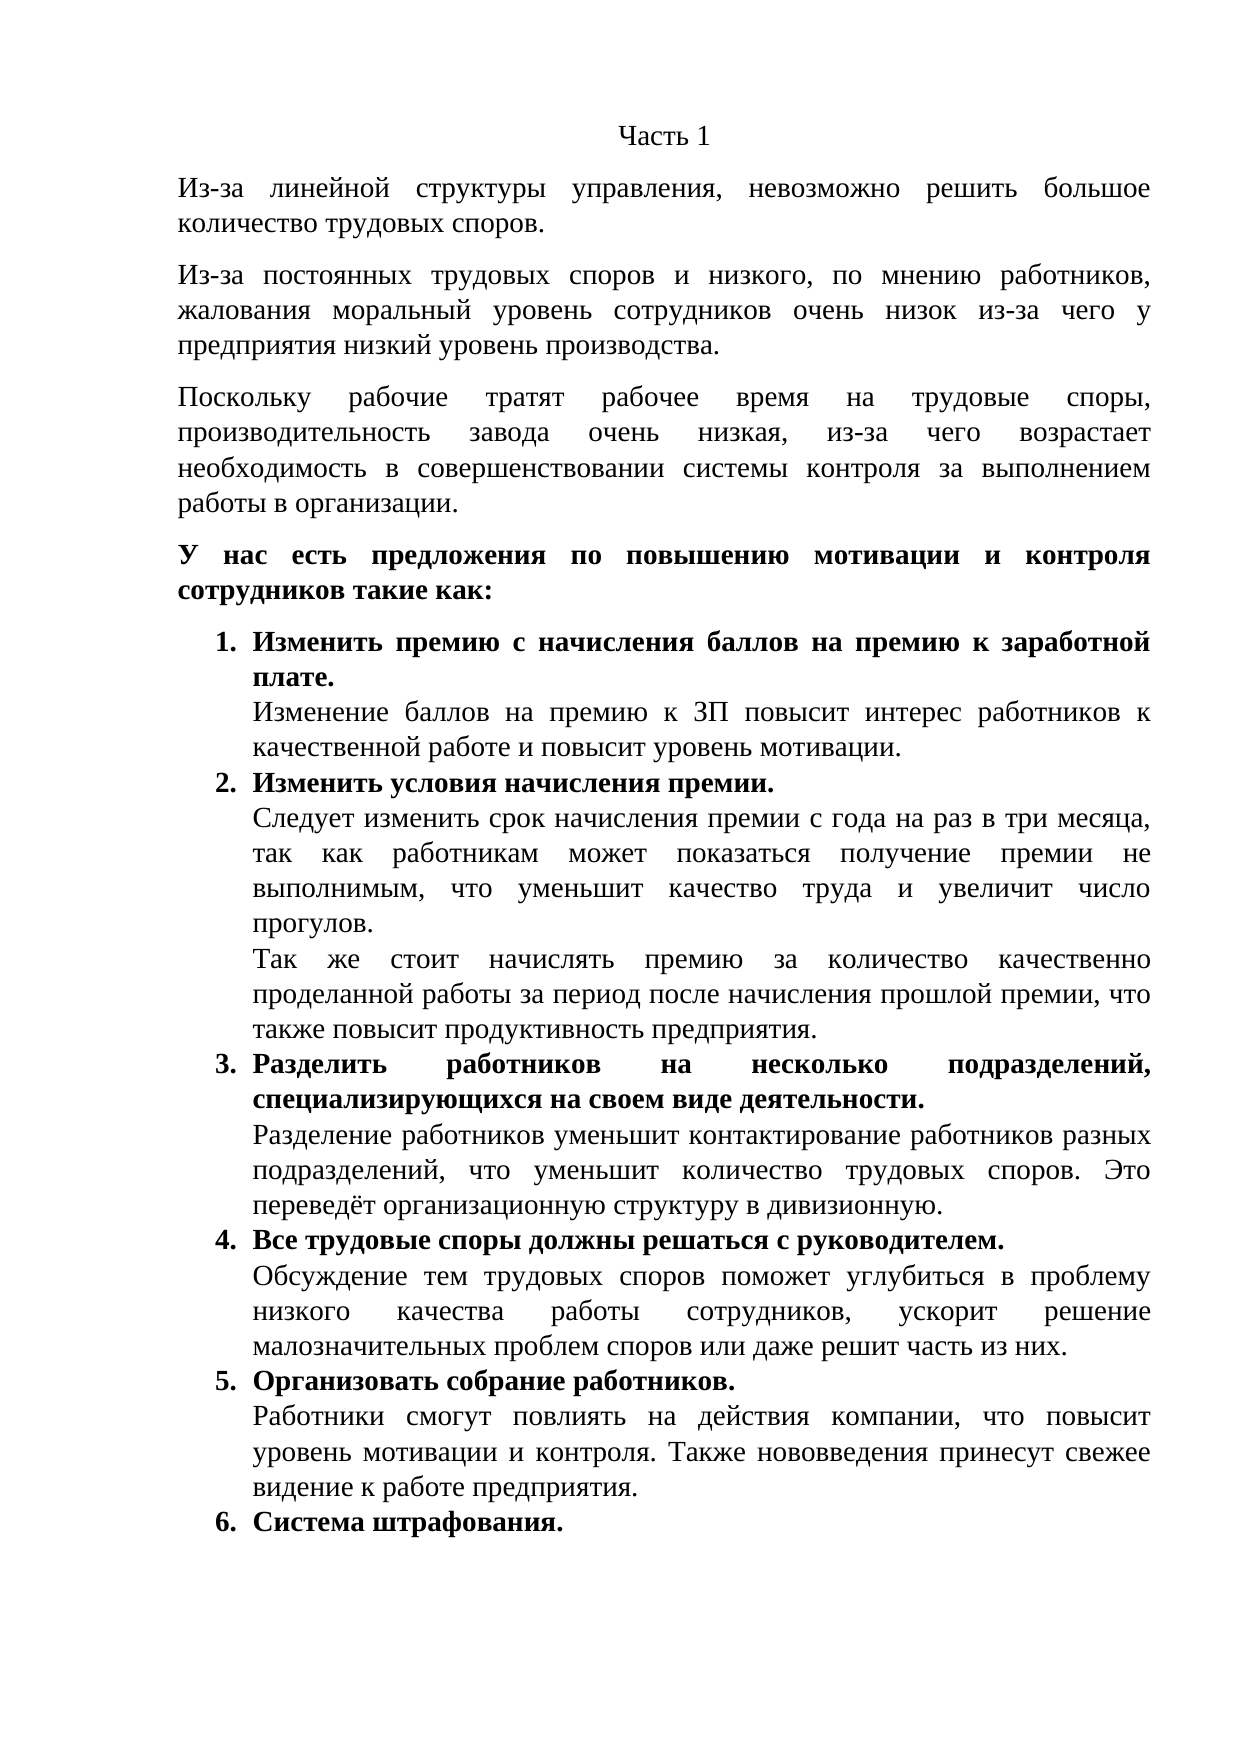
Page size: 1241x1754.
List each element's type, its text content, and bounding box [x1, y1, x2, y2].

list Обсуждение тем трудовых споров поможет углубиться в проблему низкого качества работы сотрудников, ускорит решение малозначительных проблем споров или даже решит часть из них. [252, 1258, 1152, 1362]
text Из-за линейной структуры управления, невозможно решить большое количество трудовых споров. [177, 170, 1152, 239]
list Изменить премию с начисления баллов на премию к заработной плате. [215, 624, 1152, 693]
list Изменение баллов на премию к ЗП повысит интерес работников к качественной работе и повысит уровень мотивации. [252, 694, 1152, 763]
list Работники смогут повлиять на действия компании, что повысит уровень мотивации и контроля. Также нововведения принесут свежее видение к работе предприятия. [252, 1398, 1152, 1502]
list Система штрафования. [215, 1504, 1152, 1538]
list Разделить работников на несколько подразделений, специализирующихся на своем виде деятельности. [215, 1046, 1152, 1115]
list Следует изменить срок начисления премии с года на раз в три месяца, так как работникам может показаться получение премии не выполнимым, что уменьшит качество труда и увеличит число прогулов. [252, 800, 1152, 939]
text Часть 1 [177, 118, 1152, 152]
text Поскольку рабочие тратят рабочее время на трудовые споры, производительность завода очень низкая, из-за чего возрастает необходимость в совершенствовании системы контроля за выполнением работы в организации. [177, 379, 1152, 518]
list Так же стоит начислять премию за количество качественно проделанной работы за период после начисления прошлой премии, что также повысит продуктивность предприятия. [252, 941, 1152, 1045]
list Организовать собрание работников. [215, 1363, 1152, 1397]
list Разделение работников уменьшит контактирование работников разных подразделений, что уменьшит количество трудовых споров. Это переведёт организационную структуру в дивизионную. [252, 1117, 1152, 1221]
text У нас есть предложения по повышению мотивации и контроля сотрудников такие как: [177, 537, 1152, 606]
list Изменить условия начисления премии. [215, 765, 1152, 798]
list Все трудовые споры должны решаться с руководителем. [215, 1222, 1152, 1256]
text Из-за постоянных трудовых споров и низкого, по мнению работников, жалования моральный уровень сотрудников очень низок из-за чего у предприятия низкий уровень производства. [177, 257, 1152, 361]
